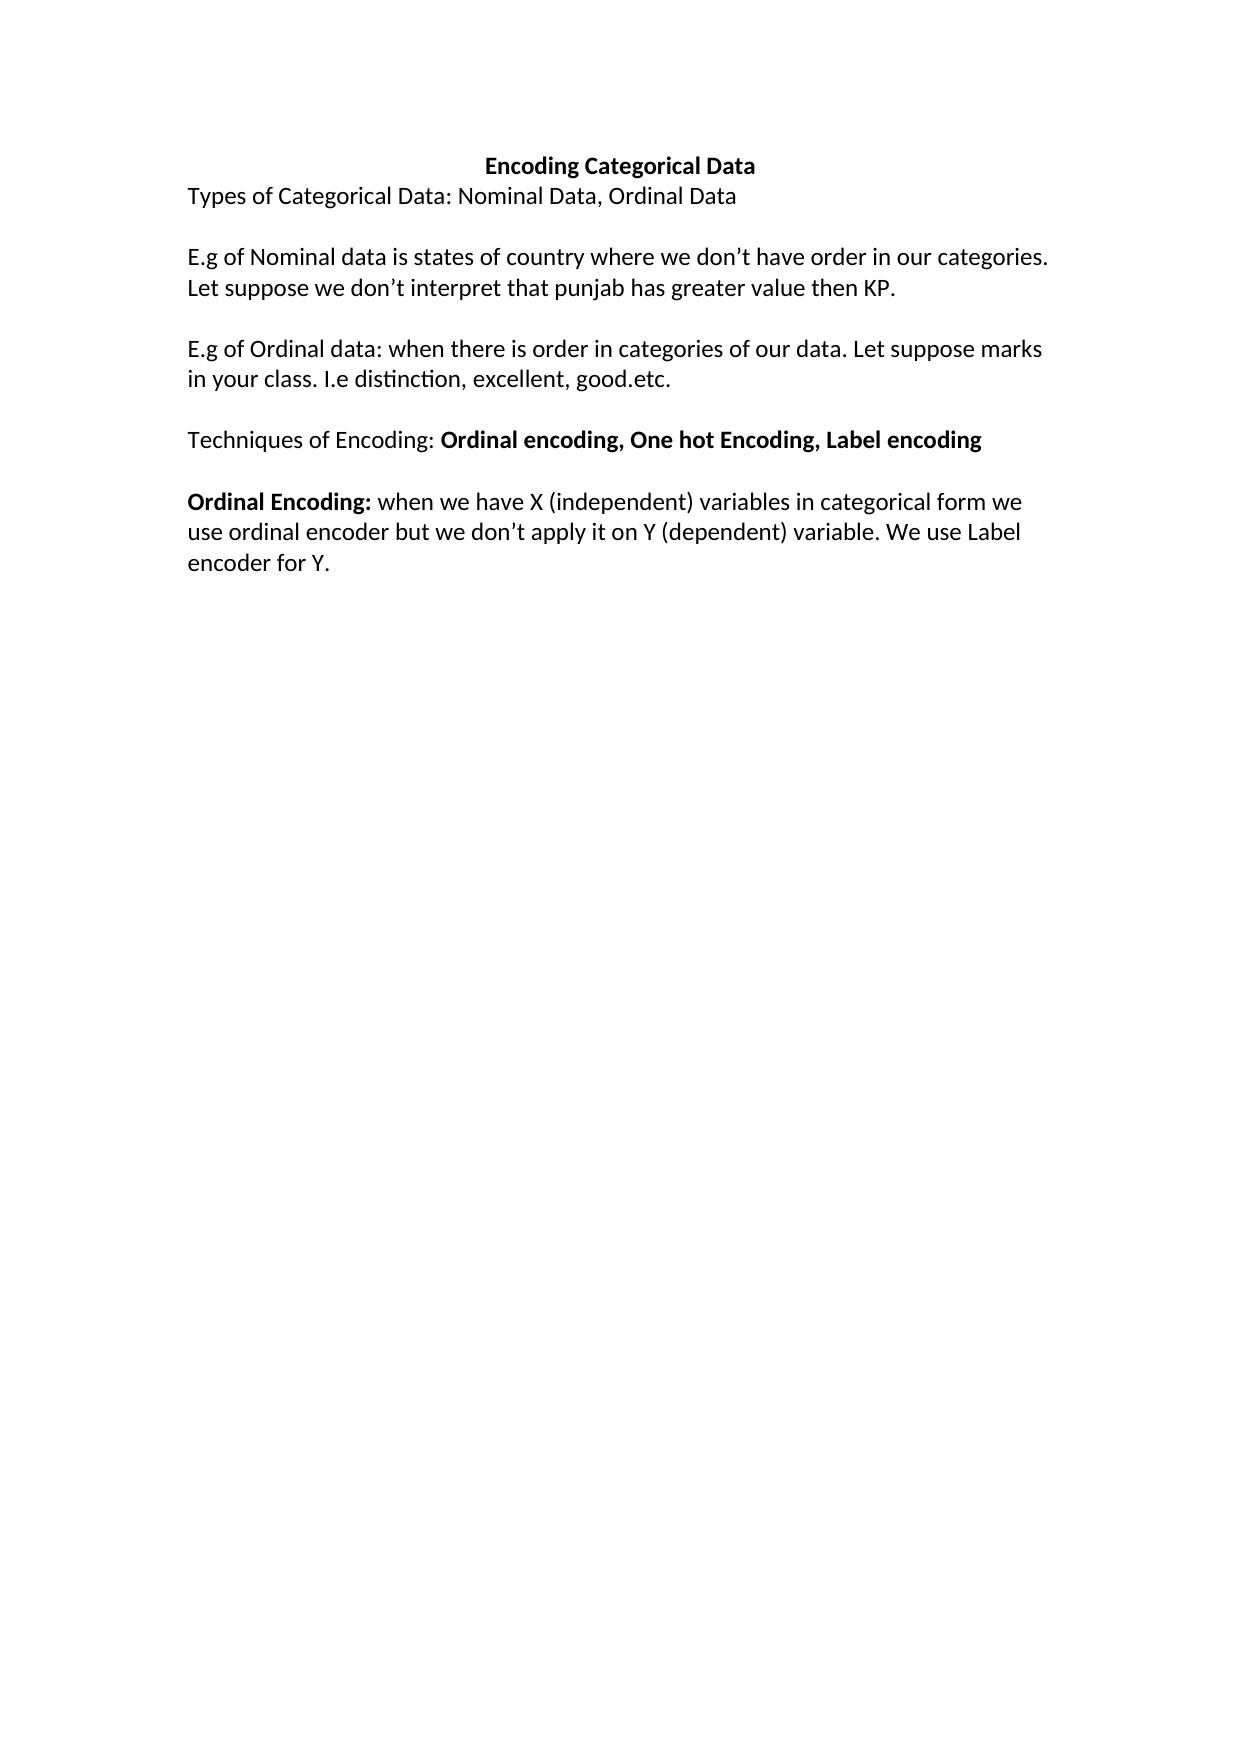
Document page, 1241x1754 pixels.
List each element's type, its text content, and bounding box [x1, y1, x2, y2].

list Ordinal Encoding: when we have X (independent) variables in categorical form we use ordinal encoder but we don’t apply it on Y (dependent) variable. We use Label encoder for Y. [187, 486, 1053, 577]
list E.g of Nominal data is states of country where we don’t have order in our categories. Let suppose we don’t interpret that punjab has greater value then KP. [187, 242, 1053, 303]
list Techniques of Encoding: Ordinal encoding, One hot Encoding, Label encoding [187, 425, 1053, 455]
text Types of Categorical Data: Nominal Data, Ordinal Data [187, 181, 1053, 211]
list E.g of Ordinal data: when there is order in categories of our data. Let suppose marks in your class. I.e distinction, excellent, good.etc. [187, 333, 1053, 394]
text Encoding Categorical Data [187, 150, 1053, 181]
